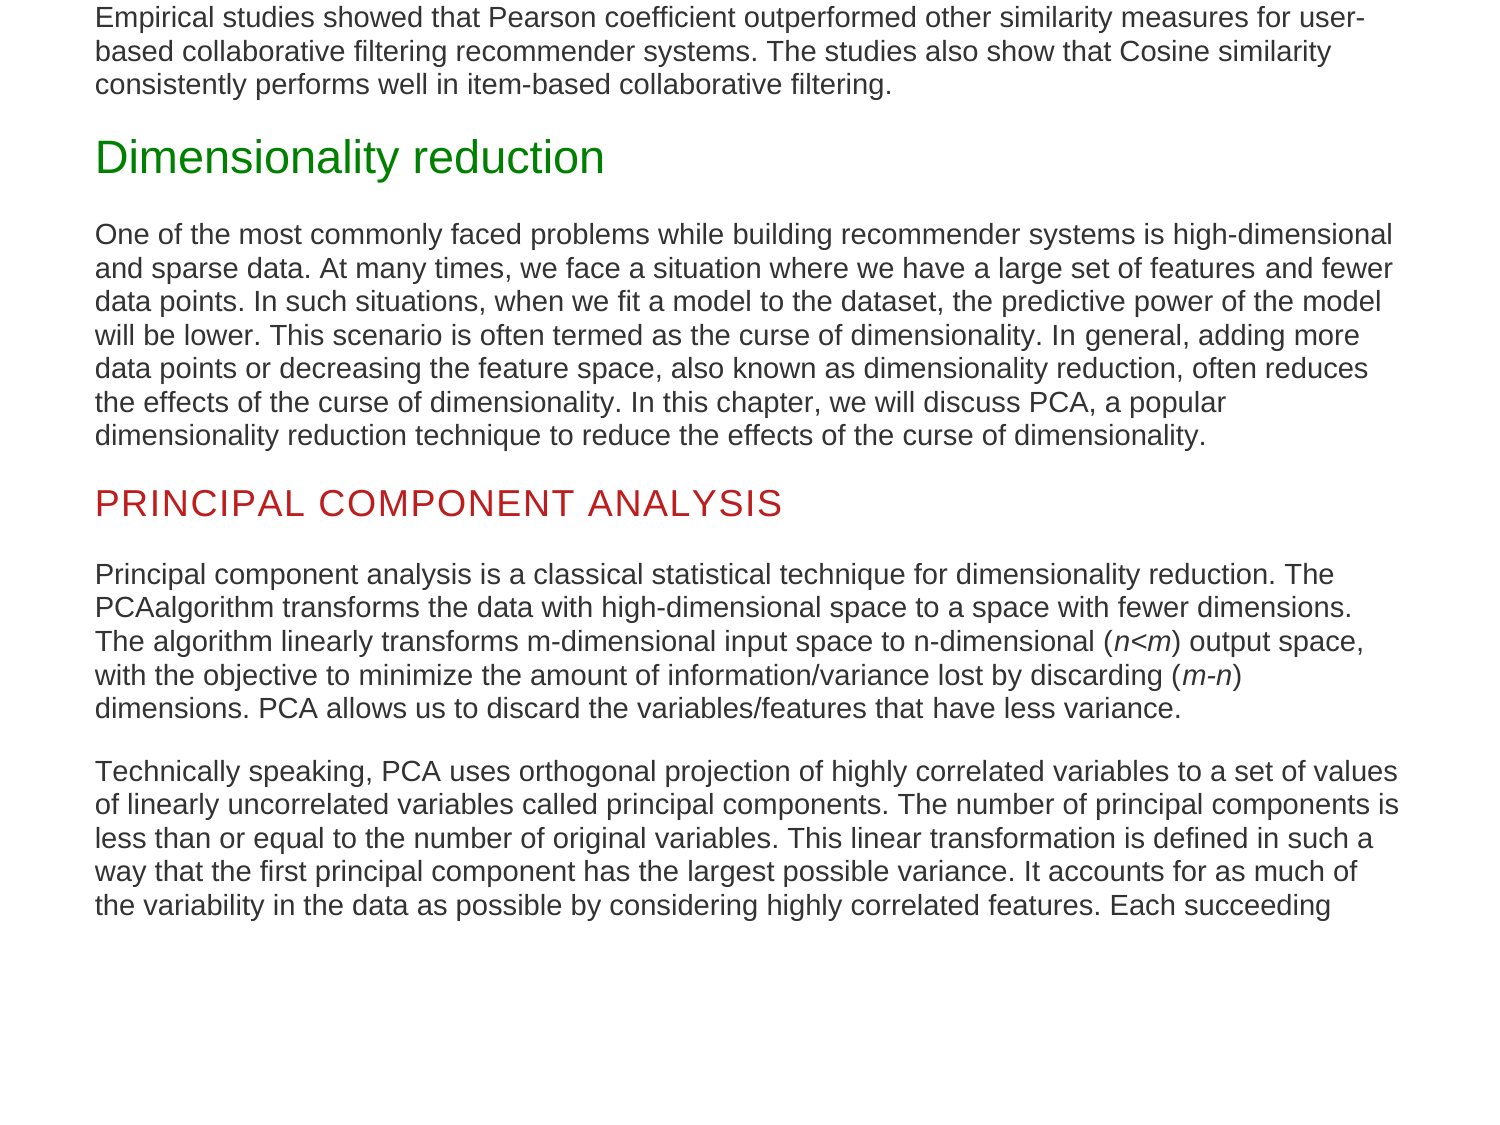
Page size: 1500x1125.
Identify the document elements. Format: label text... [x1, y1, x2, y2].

subtitle PRINCIPAL COMPONENT ANALYSIS [94, 481, 1406, 524]
text Empirical studies showed that Pearson coefficient outperformed other similarity measures for user-based collaborative filtering recommender systems. The studies also show that Cosine similarity consistently performs well in item-based collaborative filtering. [94, 0, 1406, 101]
text One of the most commonly faced problems while building recommender systems is high-dimensional and sparse data. At many times, we face a situation where we have a large set of features and fewer data points. In such situations, when we fit a model to the dataset, the predictive power of the model will be lower. This scenario is often termed as the curse of dimensionality. In general, adding more data points or decreasing the feature space, also known as dimensionality reduction, often reduces the effects of the curse of dimensionality. In this chapter, we will discuss PCA, a popular dimensionality reduction technique to reduce the effects of the curse of dimensionality. [94, 217, 1406, 452]
subtitle Dimensionality reduction [94, 130, 1406, 184]
text Principal component analysis is a classical statistical technique for dimensionality reduction. The PCAalgorithm transforms the data with high-dimensional space to a space with fewer dimensions. The algorithm linearly transforms m-dimensional input space to n-dimensional (n<m) output space, with the objective to minimize the amount of information/variance lost by discarding (m-n) dimensions. PCA allows us to discard the variables/features that have less variance. [94, 557, 1406, 724]
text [94, 754, 1406, 921]
